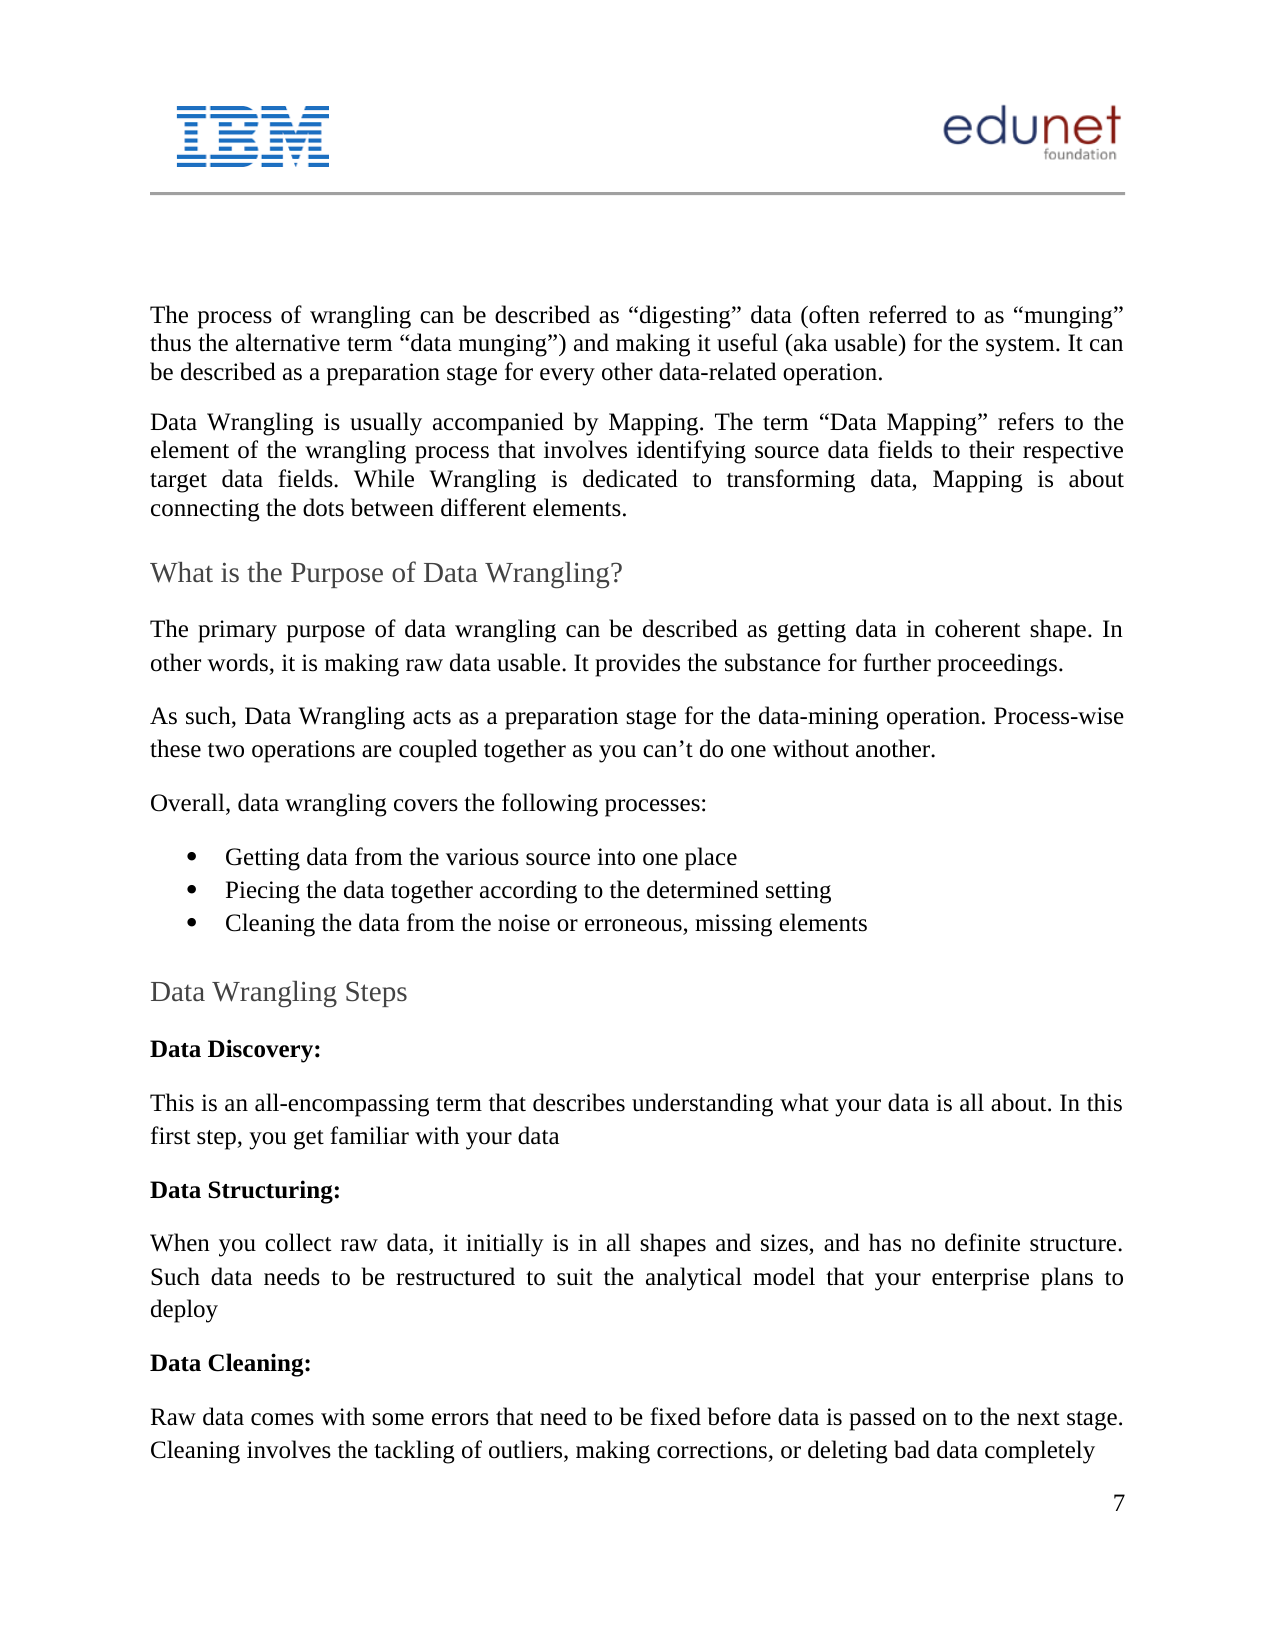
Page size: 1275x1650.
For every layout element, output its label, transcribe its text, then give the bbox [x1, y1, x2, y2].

subtitle Data Wrangling Steps [150, 974, 1125, 1008]
text Raw data comes with some errors that need to be fixed before data is passed on to the next stage. Cleaning involves the tackling of outliers, making corrections, or deleting bad data completely [150, 1402, 1125, 1464]
text The primary purpose of data wrangling can be described as getting data in coherent shape. In other words, it is making raw data usable. It provides the substance for further proceedings. [150, 614, 1125, 676]
text Data Structuring: [150, 1175, 1125, 1203]
subtitle What is the Purpose of Data Wrangling? [150, 555, 1125, 589]
text As such, Data Wrangling acts as a preparation stage for the data-mining operation. Process-wise these two operations are coupled together as you can’t do one without another. [150, 701, 1125, 763]
text Data Cleaning: [150, 1348, 1125, 1377]
text Overall, data wrangling covers the following processes: [150, 788, 1125, 817]
text The process of wrangling can be described as “digesting” data (often referred to as “munging” thus the alternative term “data munging”) and making it useful (aka usable) for the system. It can be described as a preparation stage for every other data-related operation. [150, 300, 1125, 386]
text Data Discovery: [150, 1034, 1125, 1063]
picture [941, 95, 1125, 167]
text This is an all-encompassing term that describes understanding what your data is all about. In this first step, you get familiar with your data [150, 1088, 1125, 1149]
list Getting data from the various source into one place [187, 842, 1125, 871]
text Data Wrangling is usually accompanied by Mapping. The term “Data Mapping” refers to the element of the wrangling process that involves identifying source data fields to their respective target data fields. While Wrangling is dedicated to transforming data, Mapping is about connecting the dots between different elements. [150, 407, 1125, 522]
list Piecing the data together according to the determined setting [187, 875, 1125, 904]
list Cleaning the data from the noise or erroneous, missing elements [187, 908, 1125, 937]
text When you collect raw data, it initially is in all shapes and sizes, and has no definite structure. Such data needs to be restructured to suit the analytical model that your enterprise plans to deploy [150, 1228, 1125, 1323]
picture [176, 106, 329, 167]
